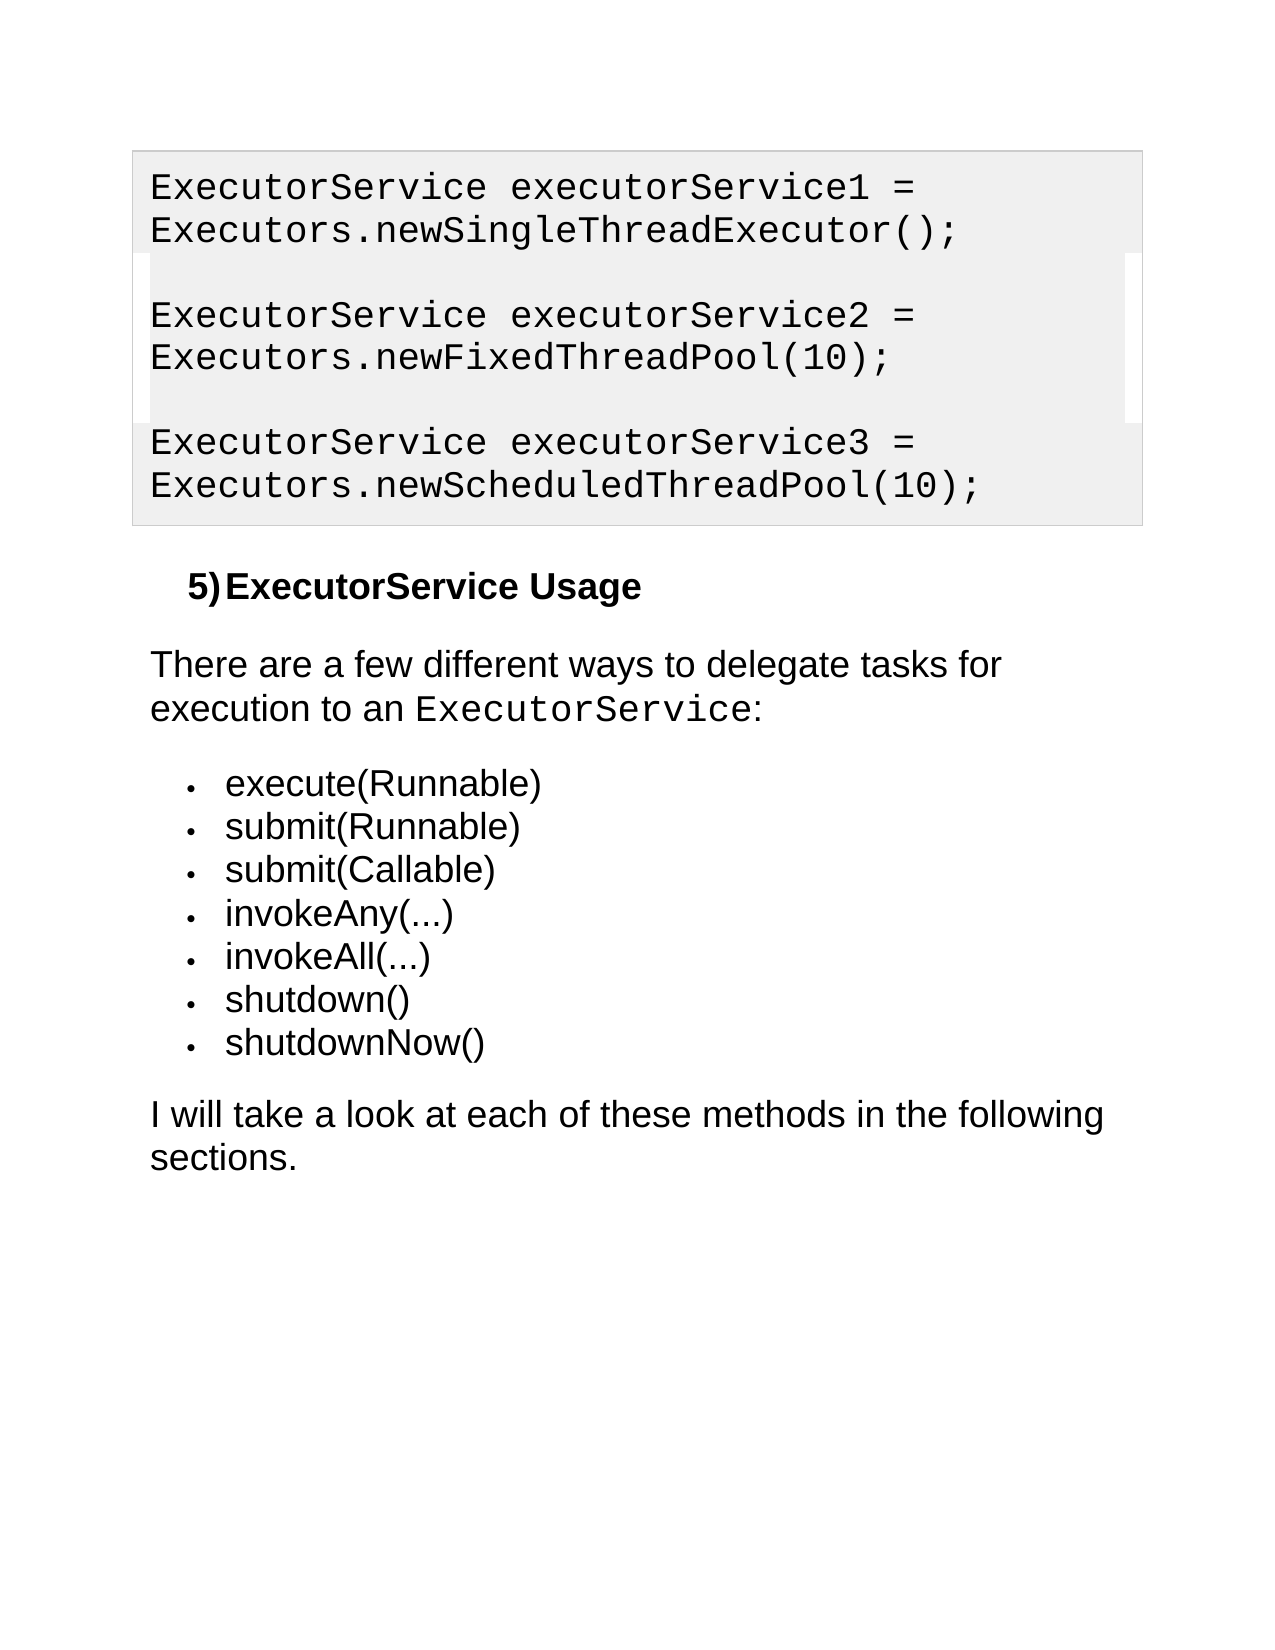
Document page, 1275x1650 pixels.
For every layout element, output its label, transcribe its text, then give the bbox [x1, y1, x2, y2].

list shutdownNow() [187, 1020, 1125, 1063]
list invokeAny(...) [187, 891, 1125, 934]
list submit(Runnable) [187, 804, 1125, 848]
text I will take a look at each of these methods in the following sections. [150, 1092, 1125, 1179]
list execute(Runnable) [187, 761, 1125, 804]
text ExecutorService executorService3 = Executors.newScheduledThreadPool(10); [133, 405, 1142, 525]
list invokeAll(...) [187, 934, 1125, 977]
text There are a few different ways to delegate tasks for execution to an ExecutorService: [150, 643, 1125, 732]
list shutdown() [187, 977, 1125, 1020]
text ExecutorService executorService2 = Executors.newFixedThreadPool(10); [150, 296, 1125, 381]
subtitle ExecutorService Usage [187, 564, 1125, 607]
list submit(Callable) [187, 848, 1125, 891]
text ExecutorService executorService1 = Executors.newSingleThreadExecutor(); [133, 152, 1142, 253]
